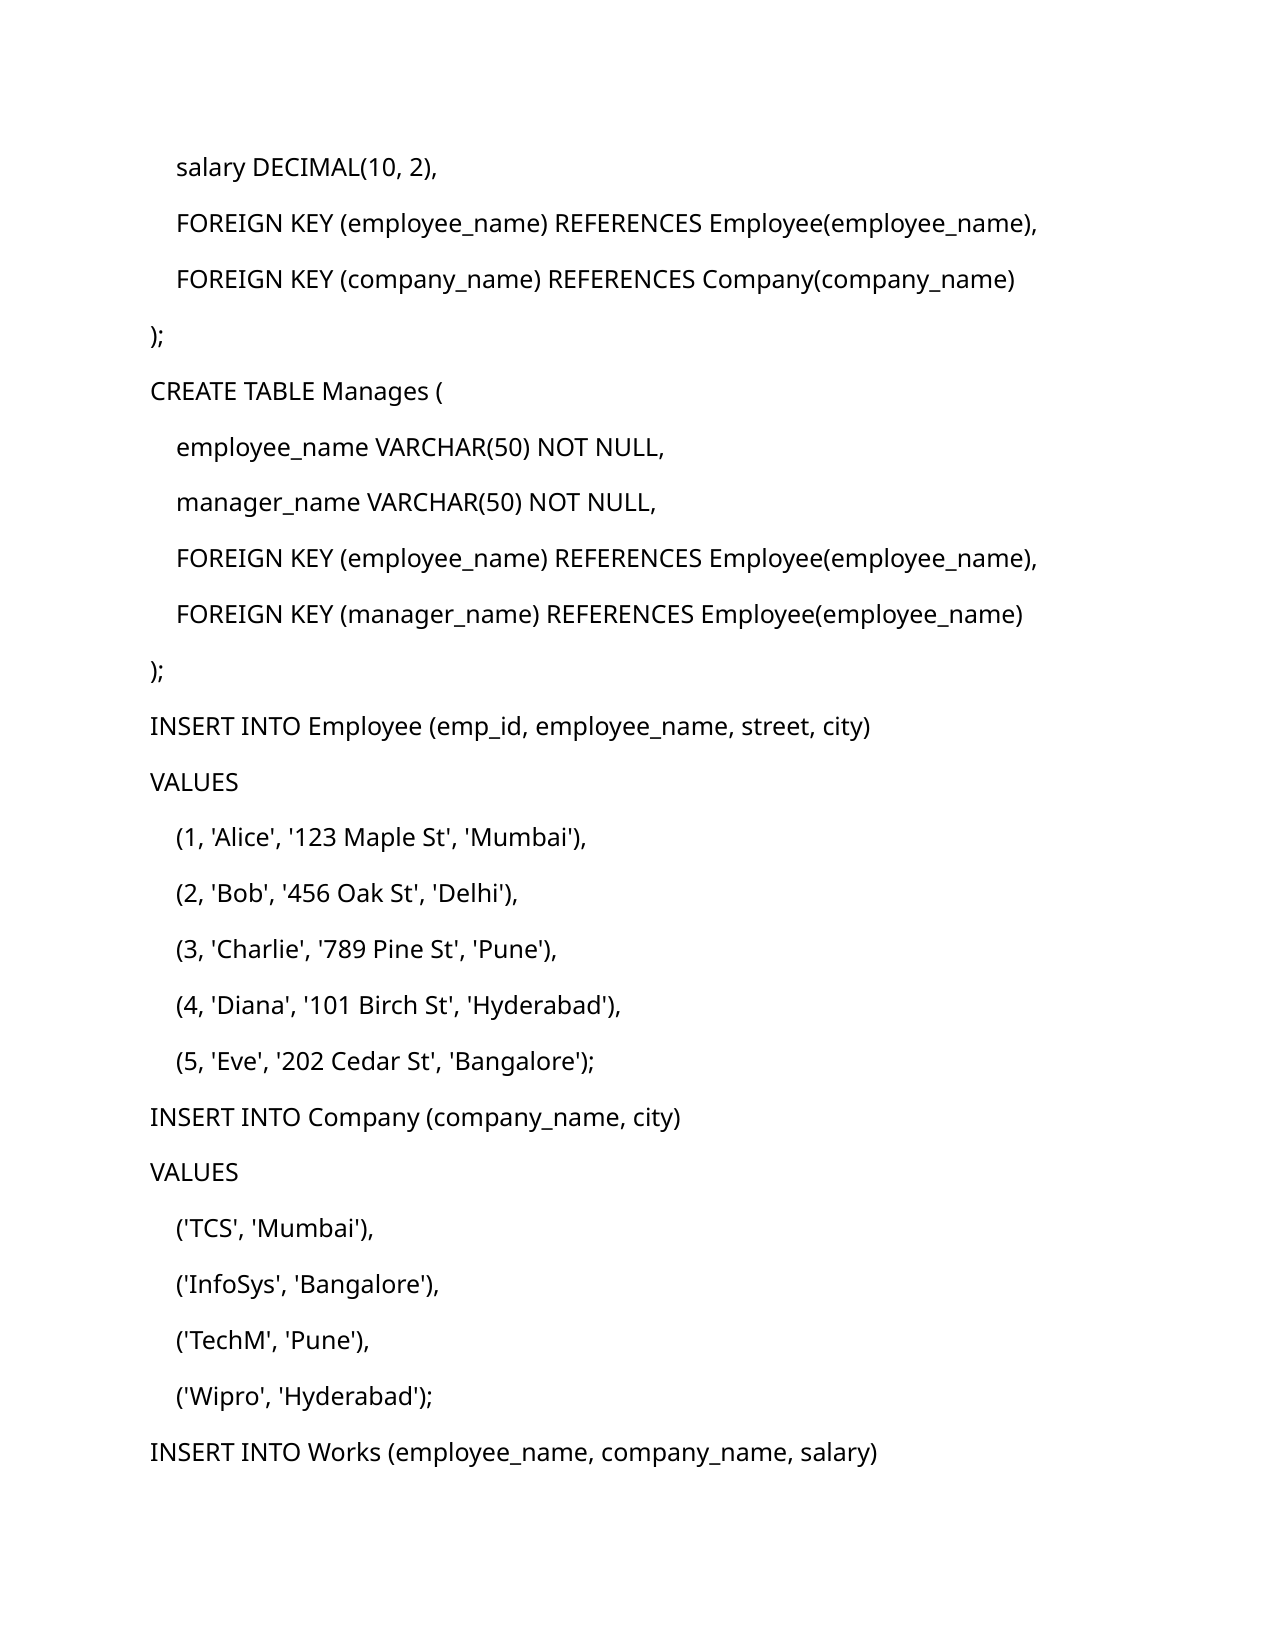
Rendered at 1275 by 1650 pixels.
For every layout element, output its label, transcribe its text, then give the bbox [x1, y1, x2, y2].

text VALUES [150, 1155, 1125, 1189]
text VALUES [150, 764, 1125, 798]
text INSERT INTO Company (company_name, city) [150, 1099, 1125, 1133]
text (1, 'Alice', '123 Maple St', 'Mumbai'), [150, 820, 1125, 854]
text CREATE TABLE Manages ( [150, 373, 1125, 407]
text INSERT INTO Works (employee_name, company_name, salary) [150, 1434, 1125, 1468]
text ('Wipro', 'Hyderabad'); [150, 1378, 1125, 1412]
text ('TechM', 'Pune'), [150, 1322, 1125, 1357]
text ); [150, 652, 1125, 687]
text manager_name VARCHAR(50) NOT NULL, [150, 485, 1125, 519]
text ('InfoSys', 'Bangalore'), [150, 1267, 1125, 1301]
text FOREIGN KEY (employee_name) REFERENCES Employee(employee_name), [150, 541, 1125, 575]
text (3, 'Charlie', '789 Pine St', 'Pune'), [150, 932, 1125, 966]
text (2, 'Bob', '456 Oak St', 'Delhi'), [150, 876, 1125, 910]
text (4, 'Diana', '101 Birch St', 'Hyderabad'), [150, 987, 1125, 1022]
text FOREIGN KEY (manager_name) REFERENCES Employee(employee_name) [150, 597, 1125, 631]
text INSERT INTO Employee (emp_id, employee_name, street, city) [150, 708, 1125, 742]
text salary DECIMAL(10, 2), [150, 150, 1125, 184]
text FOREIGN KEY (employee_name) REFERENCES Employee(employee_name), [150, 206, 1125, 240]
text (5, 'Eve', '202 Cedar St', 'Bangalore'); [150, 1043, 1125, 1077]
text ); [150, 317, 1125, 352]
text FOREIGN KEY (company_name) REFERENCES Company(company_name) [150, 262, 1125, 296]
text ('TCS', 'Mumbai'), [150, 1211, 1125, 1245]
text employee_name VARCHAR(50) NOT NULL, [150, 429, 1125, 463]
